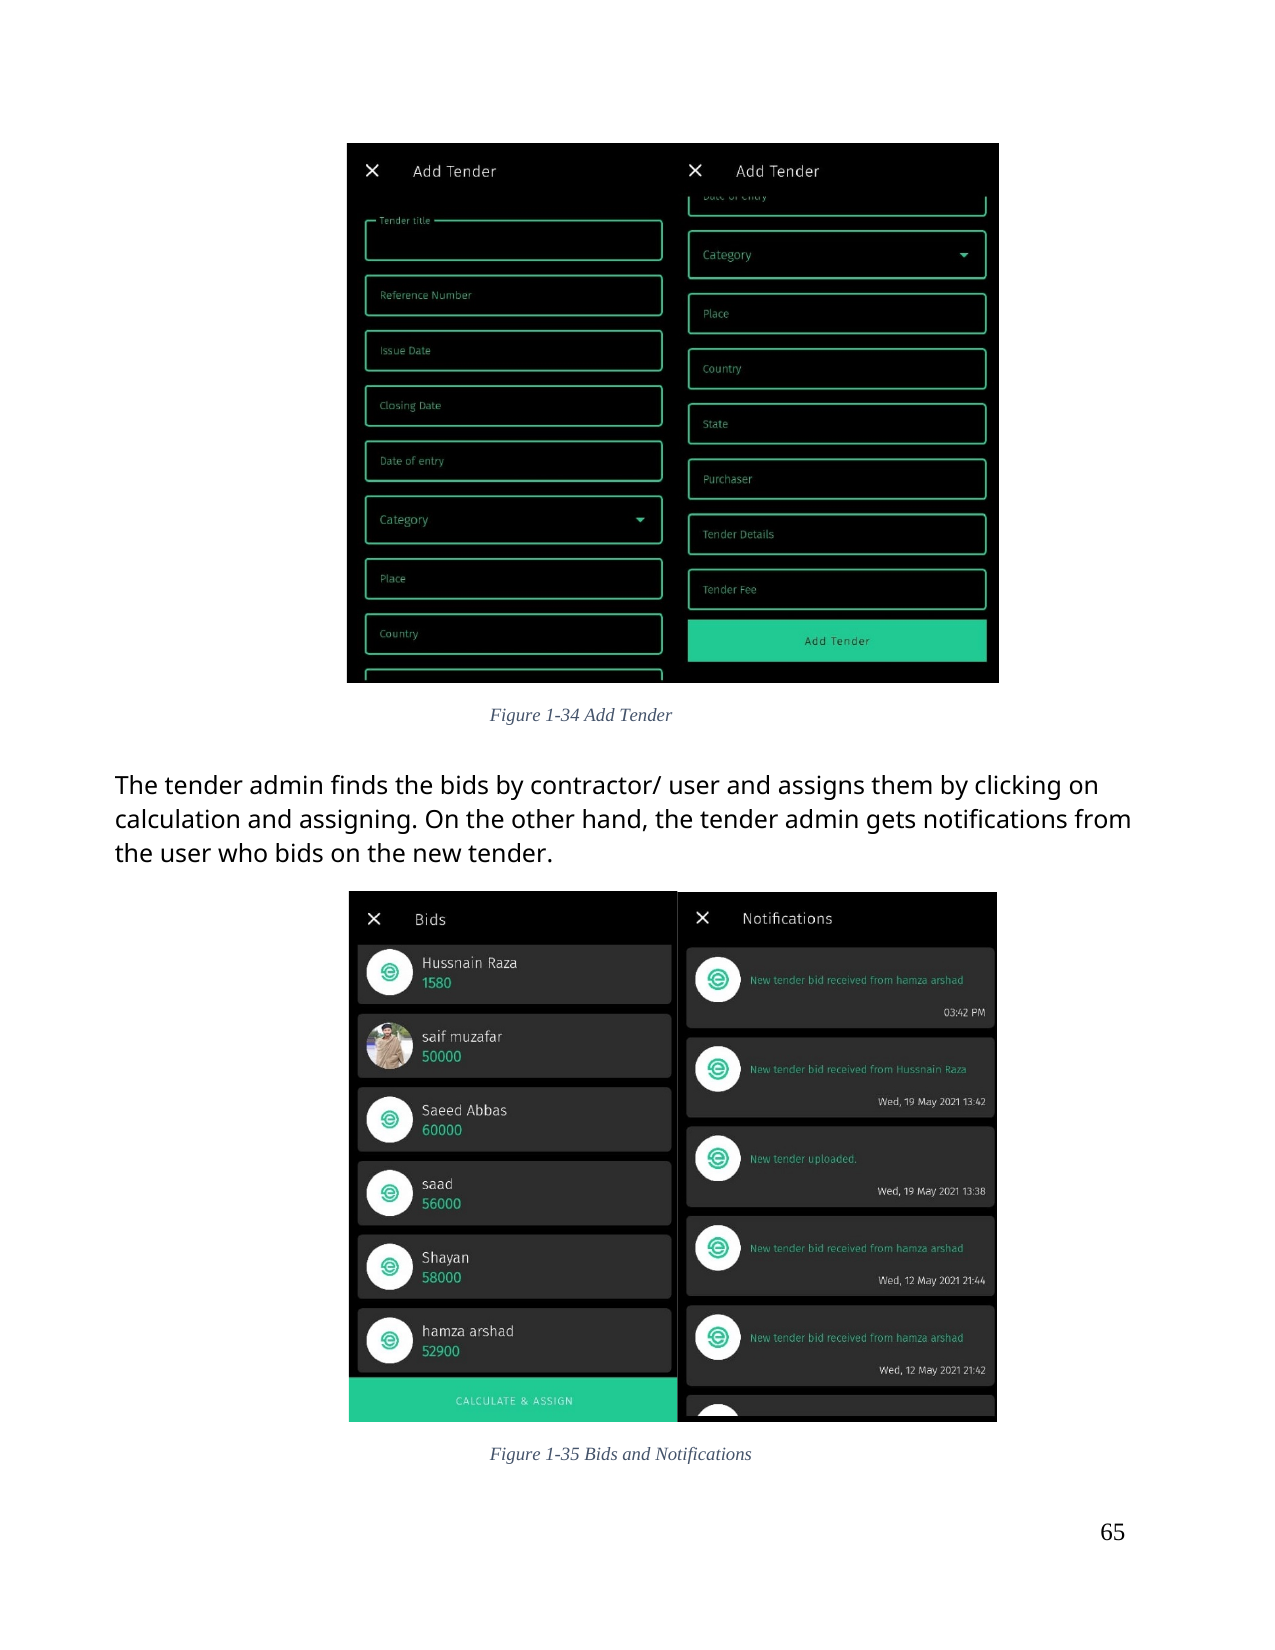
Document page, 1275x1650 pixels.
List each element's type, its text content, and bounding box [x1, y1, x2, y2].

subtitle Figure 1-34 Add Tender [189, 704, 1144, 726]
text The tender admin finds the bids by contractor/ user and assigns them by clicking on calculation and assigning. On the other hand, the tender admin gets notifications from the user who bids on the new tender. [114, 768, 1144, 870]
picture [348, 891, 997, 1422]
picture [346, 143, 999, 683]
subtitle Figure 1-35 Bids and Notifications [189, 1442, 1144, 1464]
